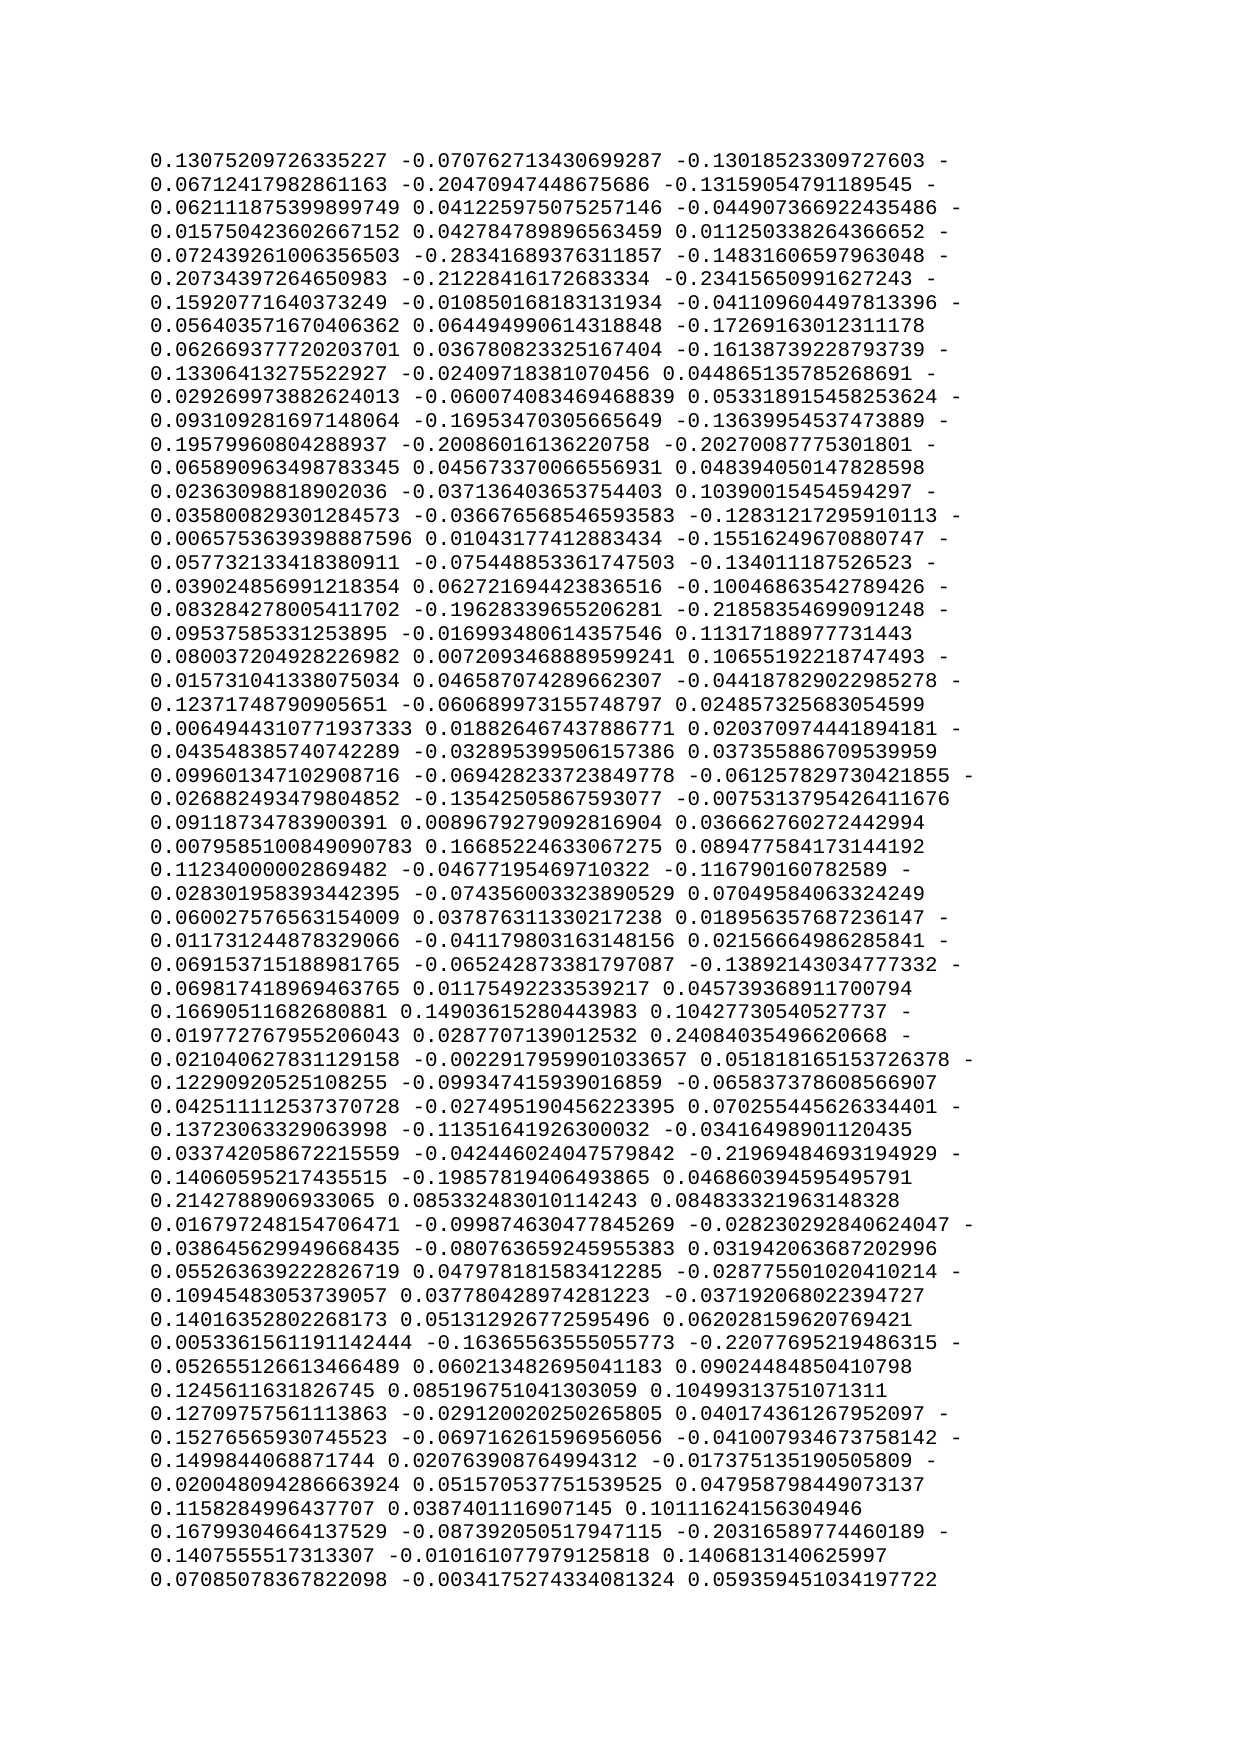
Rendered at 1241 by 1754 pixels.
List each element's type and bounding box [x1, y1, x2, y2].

text [150, 150, 1090, 1592]
